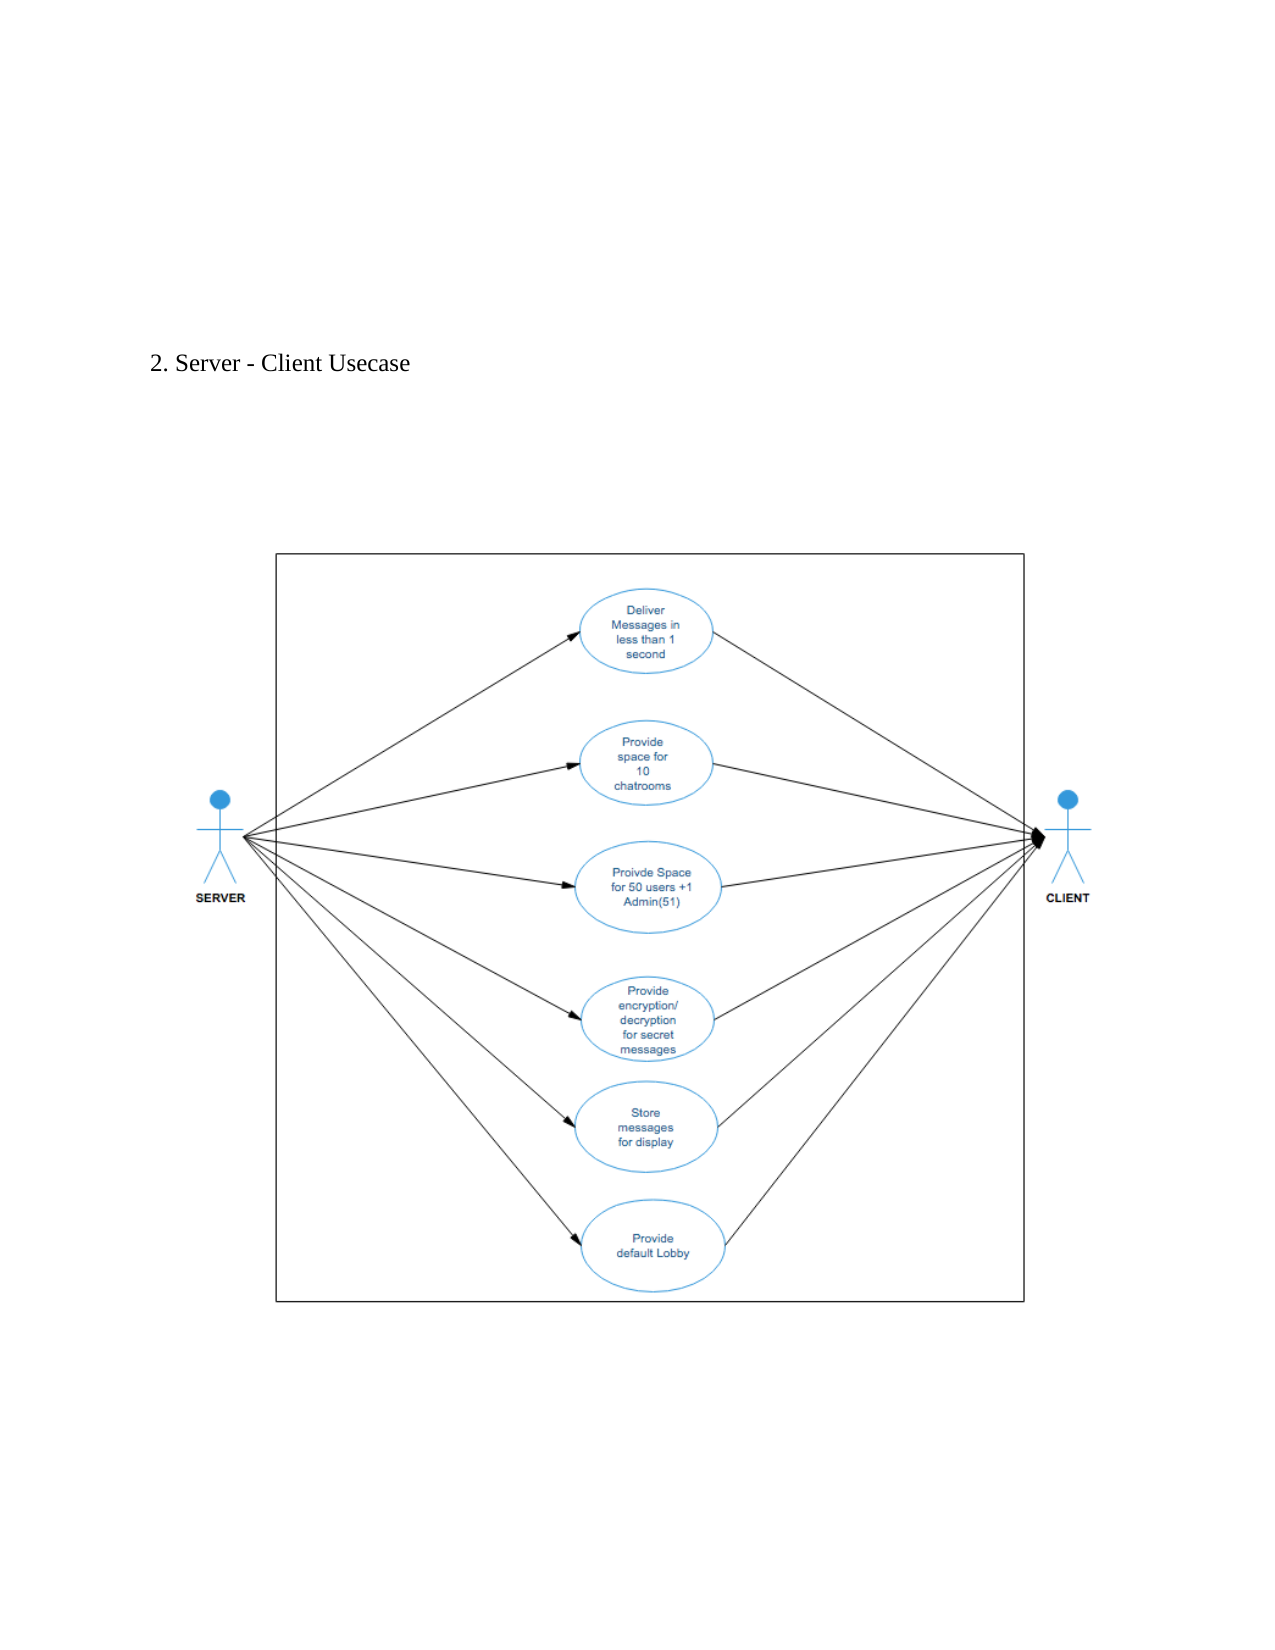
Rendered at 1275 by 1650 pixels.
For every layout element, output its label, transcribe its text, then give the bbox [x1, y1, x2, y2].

picture [150, 546, 1125, 1317]
text 2. Server - Client Usecase [150, 348, 1125, 377]
